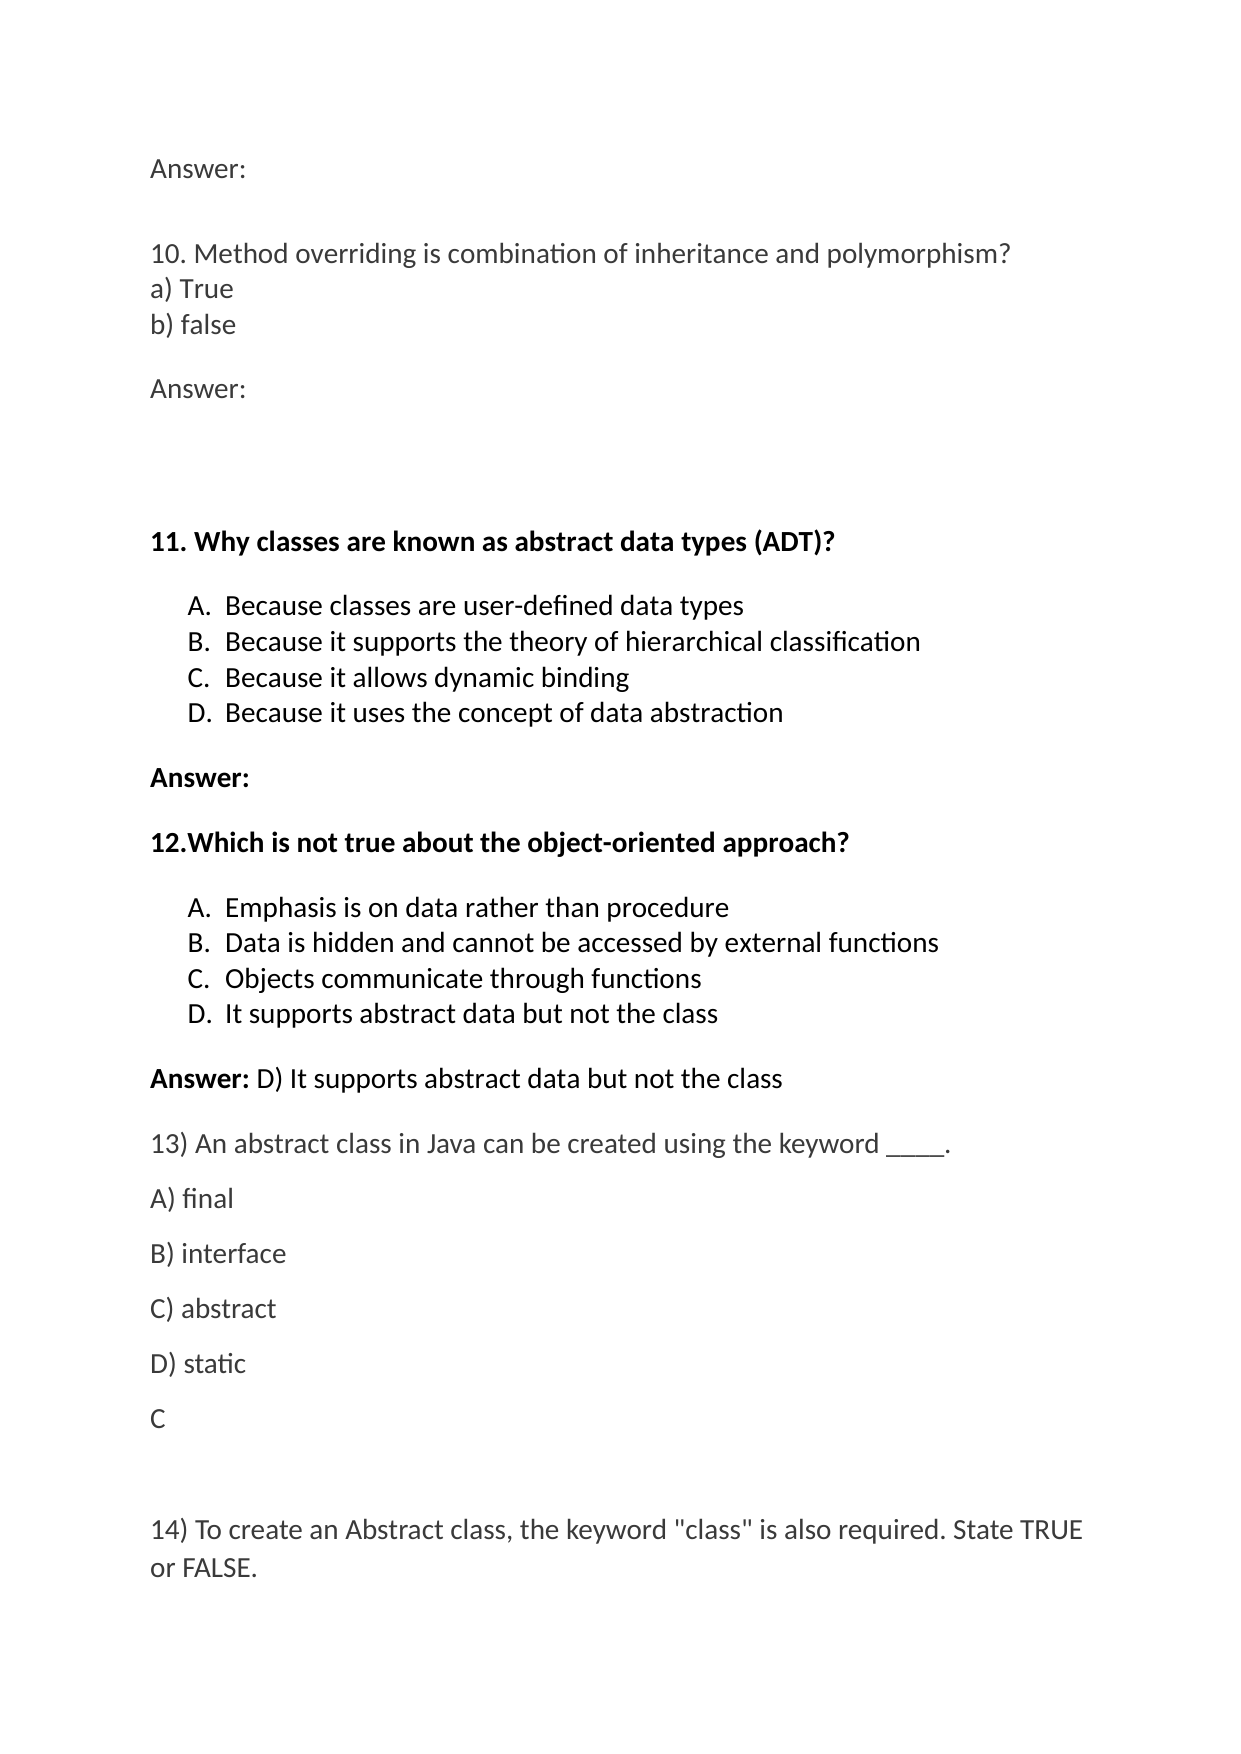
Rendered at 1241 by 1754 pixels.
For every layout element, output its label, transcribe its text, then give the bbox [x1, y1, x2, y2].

text Answer: [150, 150, 1090, 216]
text 13) An abstract class in Java can be created using the keyword ____. [150, 1125, 1090, 1161]
list Because classes are user-defined data types [187, 587, 1090, 623]
text Answer: D) It supports abstract data but not the class [150, 1060, 1090, 1096]
text 12.Which is not true about the object-oriented approach? [150, 824, 1090, 859]
text C) abstract [150, 1290, 1090, 1326]
list It supports abstract data but not the class [187, 996, 1090, 1031]
text D) static [150, 1346, 1090, 1381]
list Because it uses the concept of data abstraction [187, 694, 1090, 730]
text A) final [150, 1180, 1090, 1216]
text Answer: [150, 370, 1090, 436]
list Because it supports the theory of hierarchical classification [187, 623, 1090, 659]
text C [150, 1401, 1090, 1436]
text 11. Why classes are known as abstract data types (ADT)? [150, 523, 1090, 558]
text Answer: [150, 759, 1090, 795]
text 10. Method overriding is combination of inheritance and polymorphism? a) True b) false [150, 235, 1090, 370]
text B) interface [150, 1235, 1090, 1271]
list Because it allows dynamic binding [187, 659, 1090, 694]
list Objects communicate through functions [187, 960, 1090, 996]
text 14) To create an Abstract class, the keyword "class" is also required. State TRUE or FALSE. [150, 1511, 1090, 1585]
list Emphasis is on data rather than procedure [187, 889, 1090, 924]
list Data is hidden and cannot be accessed by external functions [187, 924, 1090, 960]
